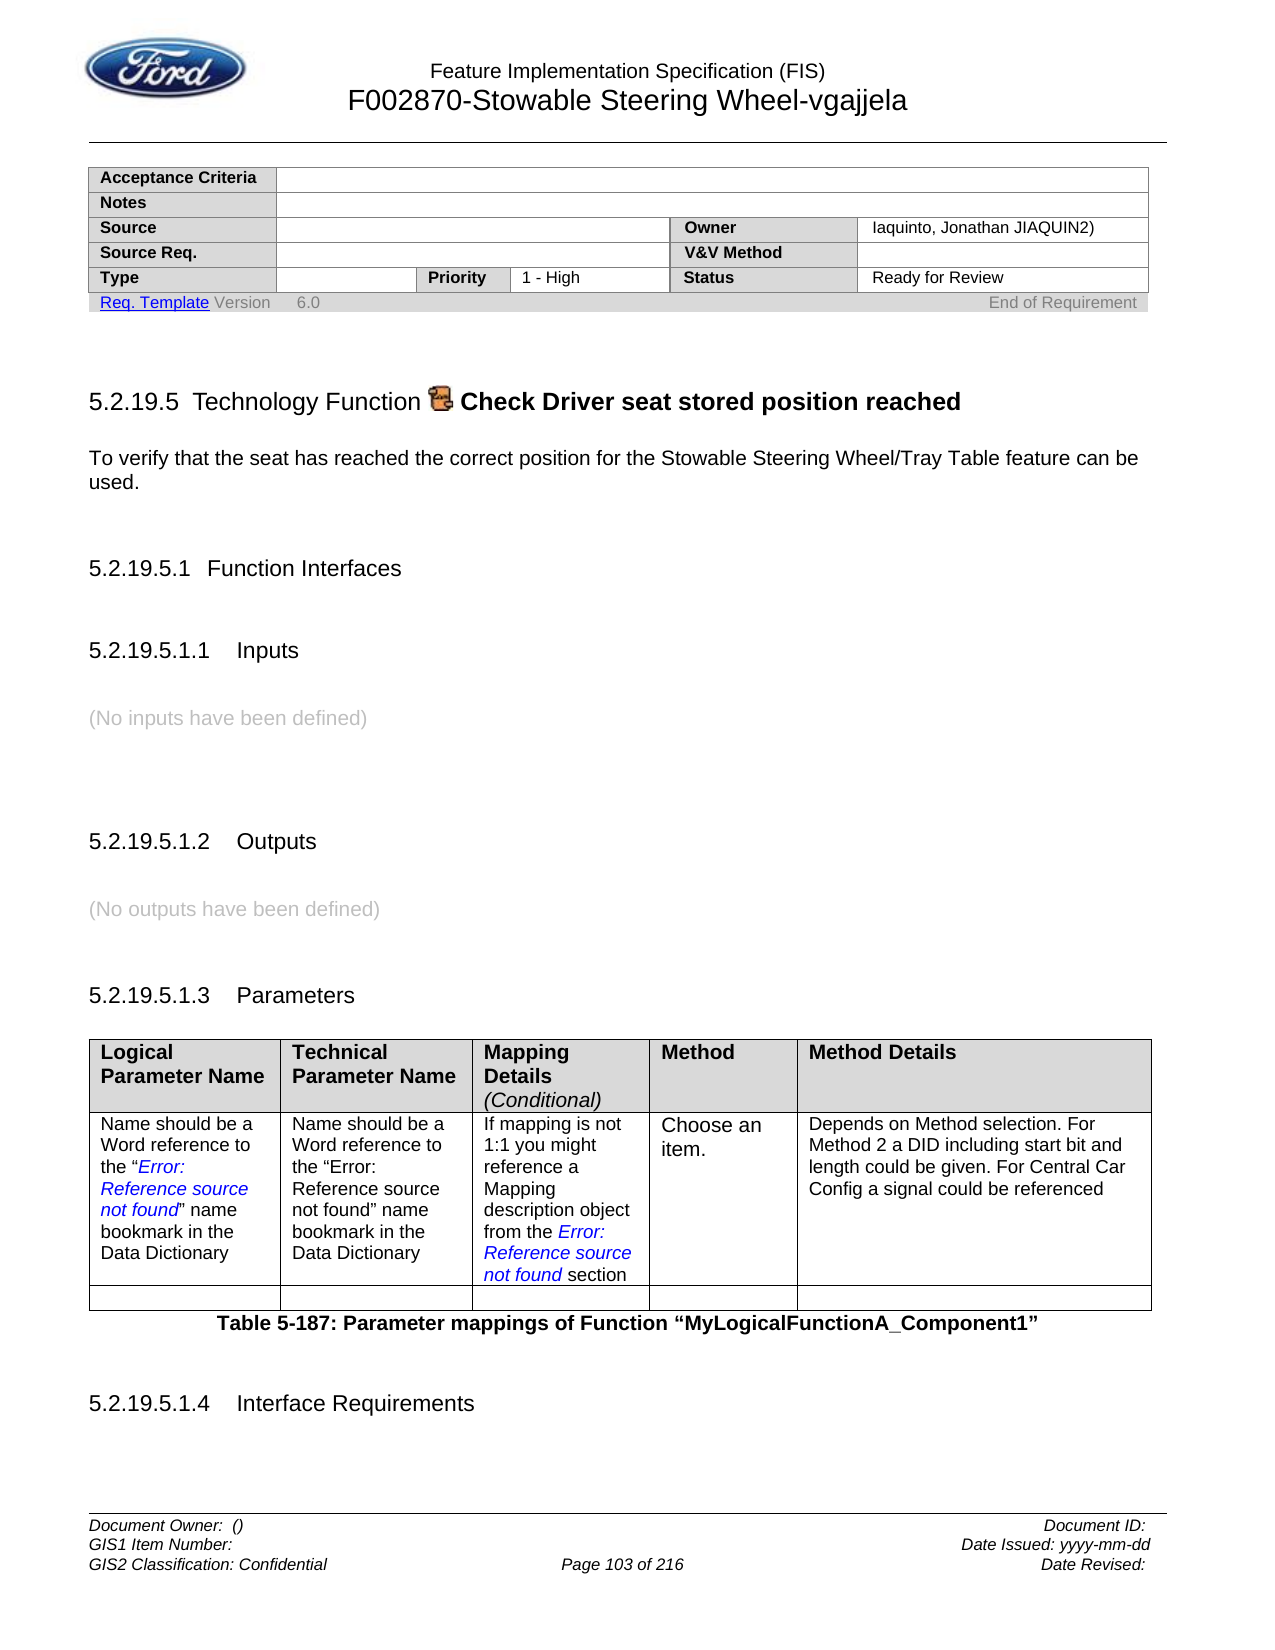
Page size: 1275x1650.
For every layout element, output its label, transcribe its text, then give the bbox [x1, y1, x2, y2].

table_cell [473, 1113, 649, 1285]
text (No inputs have been defined) [89, 706, 1167, 730]
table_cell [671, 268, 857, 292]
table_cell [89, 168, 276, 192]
picture [428, 385, 454, 411]
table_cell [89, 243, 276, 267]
subtitle Interface Requirements [89, 1390, 1167, 1417]
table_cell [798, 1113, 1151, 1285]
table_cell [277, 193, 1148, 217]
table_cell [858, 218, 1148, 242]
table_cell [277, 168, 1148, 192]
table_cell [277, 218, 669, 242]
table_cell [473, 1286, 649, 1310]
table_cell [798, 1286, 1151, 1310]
text (No outputs have been defined) [89, 897, 1167, 921]
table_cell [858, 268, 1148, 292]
subtitle Parameters [89, 982, 1167, 1008]
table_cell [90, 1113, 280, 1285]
text Table 5-2: Parameter mappings of Function “MyLogicalFunctionA_Component1” [89, 1311, 1167, 1335]
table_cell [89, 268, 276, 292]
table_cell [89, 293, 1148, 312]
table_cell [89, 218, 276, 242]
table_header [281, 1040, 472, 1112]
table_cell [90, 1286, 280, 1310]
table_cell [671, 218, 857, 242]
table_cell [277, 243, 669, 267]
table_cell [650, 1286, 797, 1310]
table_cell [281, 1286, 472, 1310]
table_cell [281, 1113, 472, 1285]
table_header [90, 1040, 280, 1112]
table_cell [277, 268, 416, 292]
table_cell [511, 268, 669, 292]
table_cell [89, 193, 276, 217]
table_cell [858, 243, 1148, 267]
picture [65, 18, 266, 119]
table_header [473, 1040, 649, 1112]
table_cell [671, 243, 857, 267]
subtitle Function Interfaces [89, 555, 1167, 581]
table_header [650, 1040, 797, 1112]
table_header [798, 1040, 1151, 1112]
subtitle Inputs [89, 637, 1167, 663]
subtitle Technology Function Check Driver seat stored position reached [89, 385, 1167, 416]
text To verify that the seat has reached the correct position for the Stowable Steering Wheel/Tray Table feature can be used. [89, 446, 1167, 494]
subtitle Outputs [89, 828, 1167, 854]
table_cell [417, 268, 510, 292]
